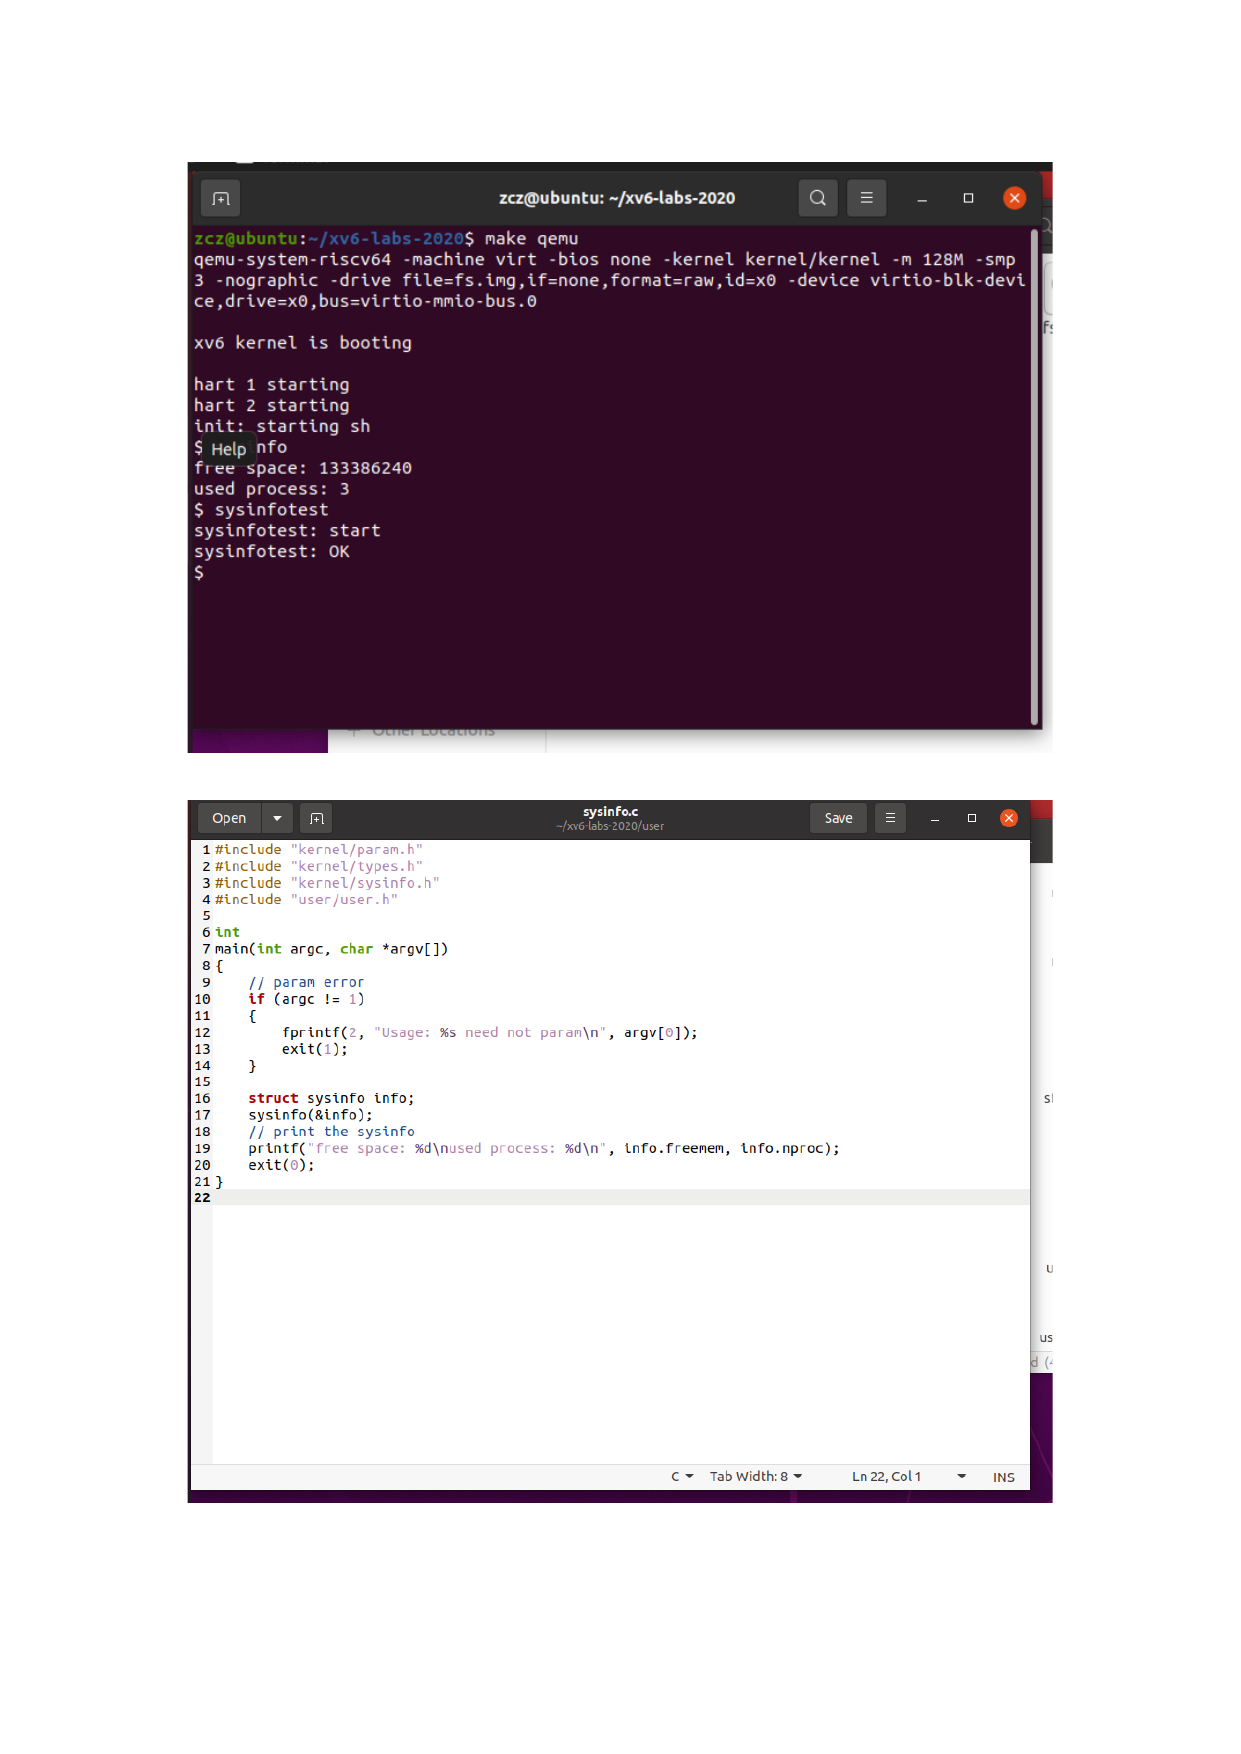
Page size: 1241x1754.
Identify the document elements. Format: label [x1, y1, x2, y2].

picture [187, 162, 1053, 753]
picture [187, 800, 1053, 1503]
